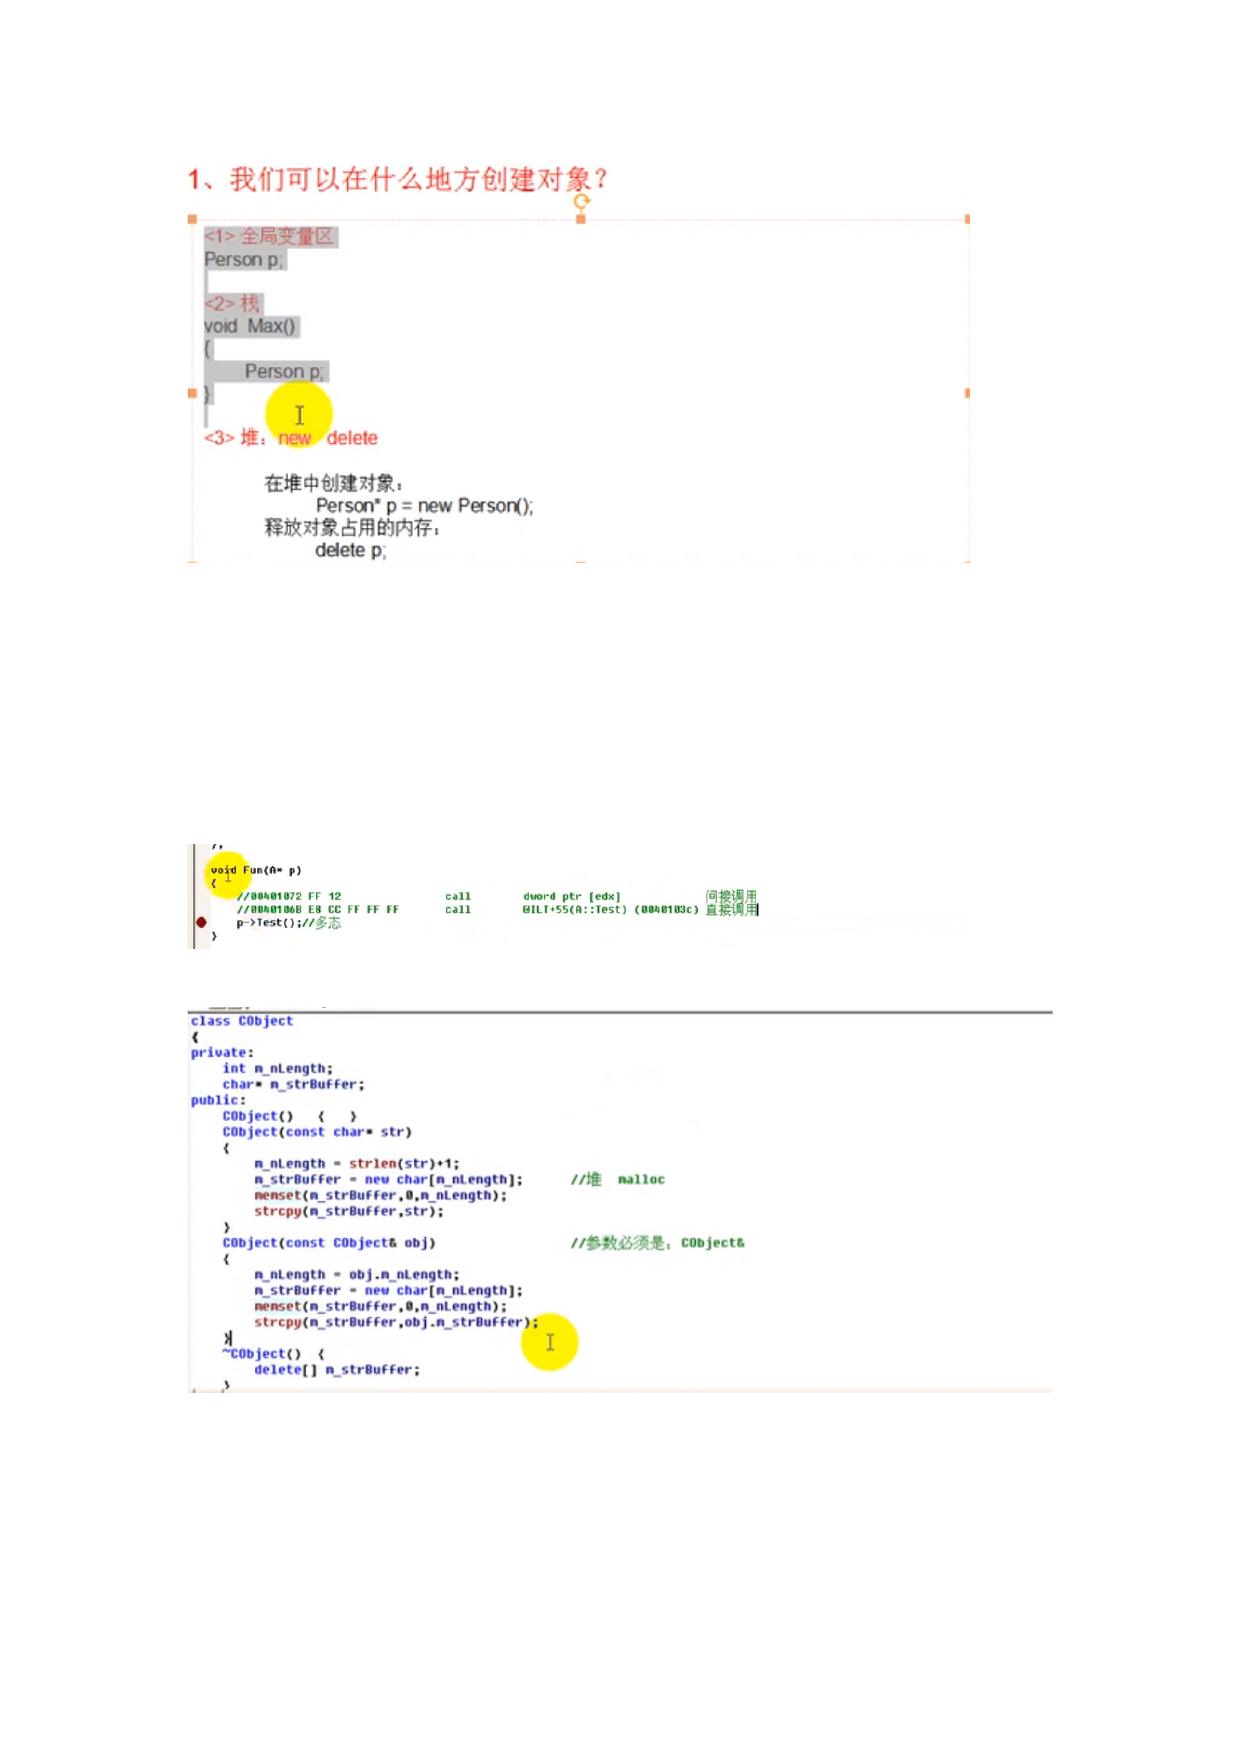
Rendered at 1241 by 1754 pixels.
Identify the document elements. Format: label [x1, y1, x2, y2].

picture [187, 844, 975, 949]
picture [187, 1007, 1053, 1393]
picture [187, 162, 970, 563]
